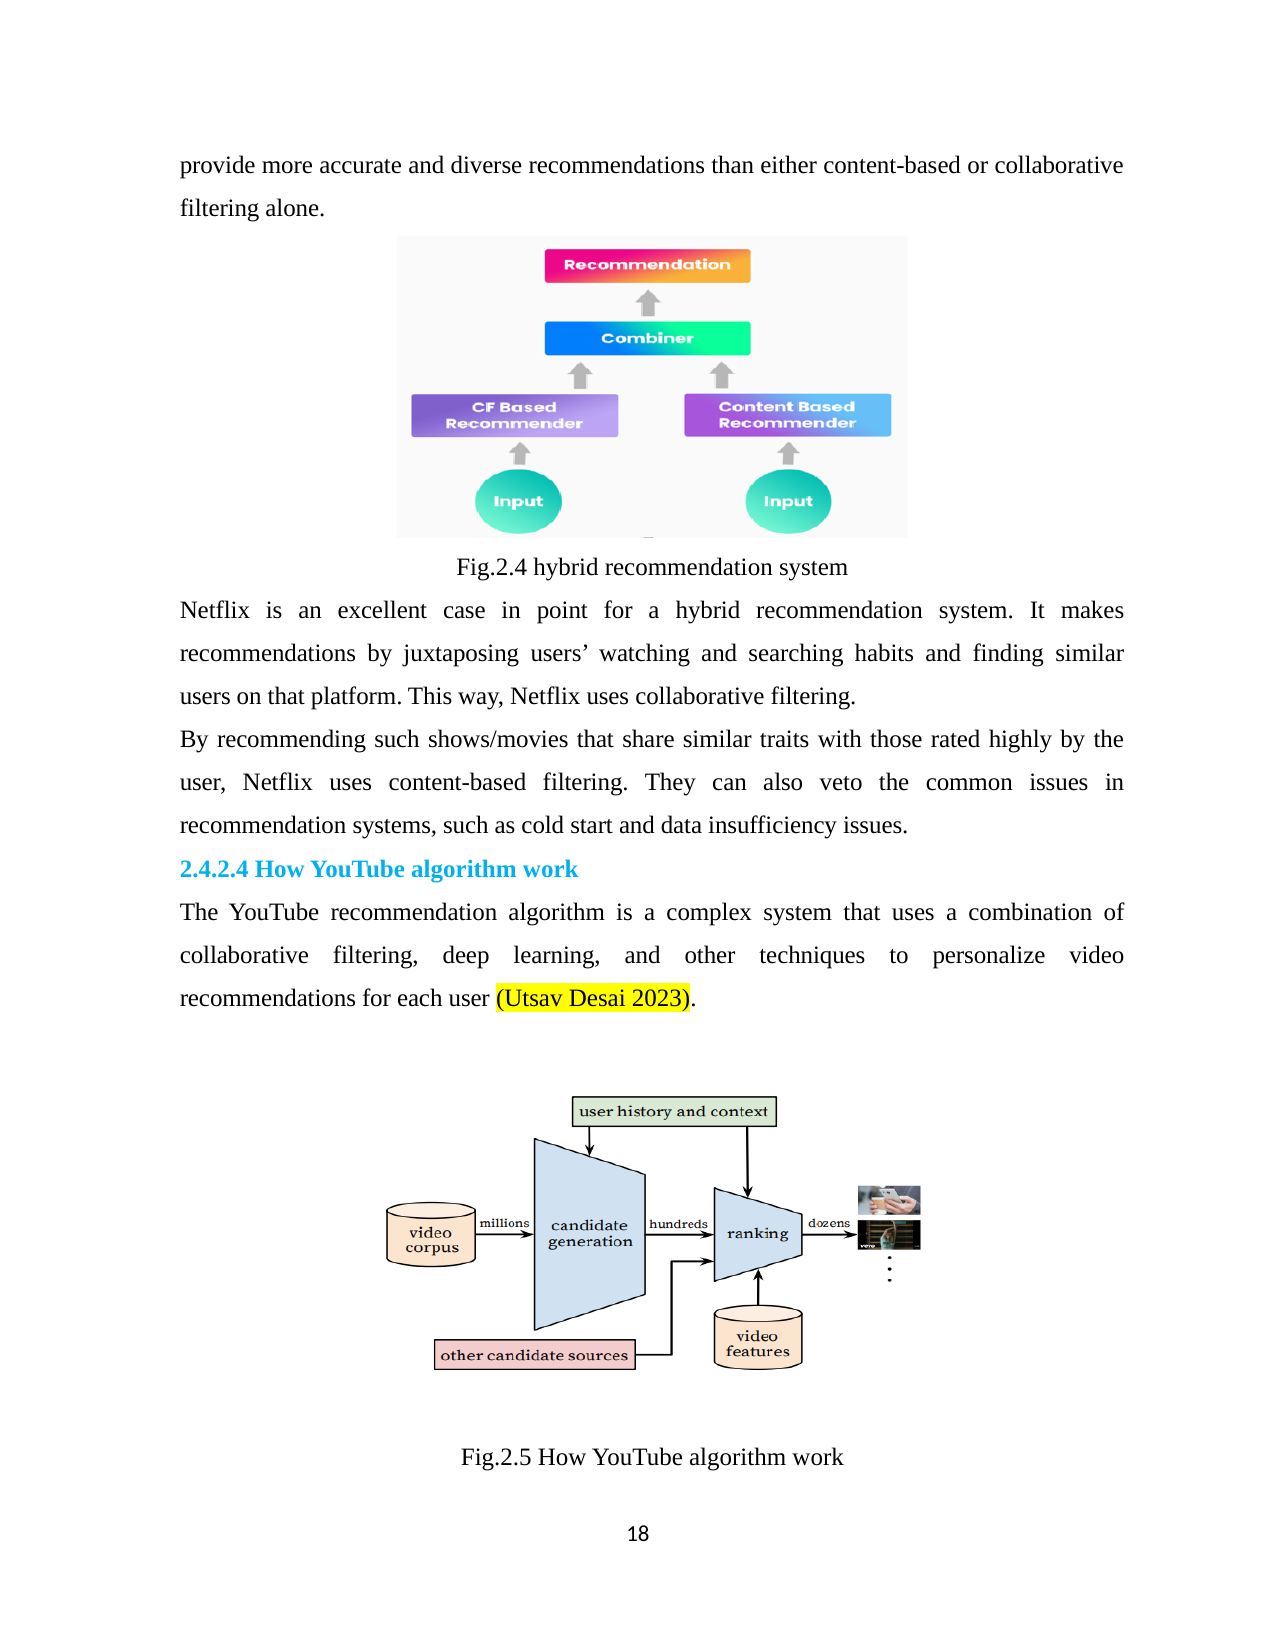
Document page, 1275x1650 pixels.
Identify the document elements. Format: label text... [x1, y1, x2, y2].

picture [359, 1069, 945, 1385]
text Fig.2.5 How YouTube algorithm work [179, 1442, 1124, 1471]
text The YouTube recommendation algorithm is a complex system that uses a combination of collaborative filtering, deep learning, and other techniques to personalize video recommendations for each user (Utsav Desai 2023). [179, 897, 1124, 1012]
text 2.4.2.4 How YouTube algorithm work [179, 854, 1124, 882]
picture [396, 236, 908, 538]
text By recommending such shows/movies that share similar traits with those rated highly by the user, Netflix uses content-based filtering. They can also veto the common issues in recommendation systems, such as cold start and data insufficiency issues. [179, 724, 1124, 839]
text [179, 150, 1124, 222]
text Fig.2.4 hybrid recommendation system [179, 552, 1124, 581]
text Netflix is an excellent case in point for a hybrid recommendation system. It makes recommendations by juxtaposing users’ watching and searching habits and finding similar users on that platform. This way, Netflix uses collaborative filtering. [179, 595, 1124, 710]
